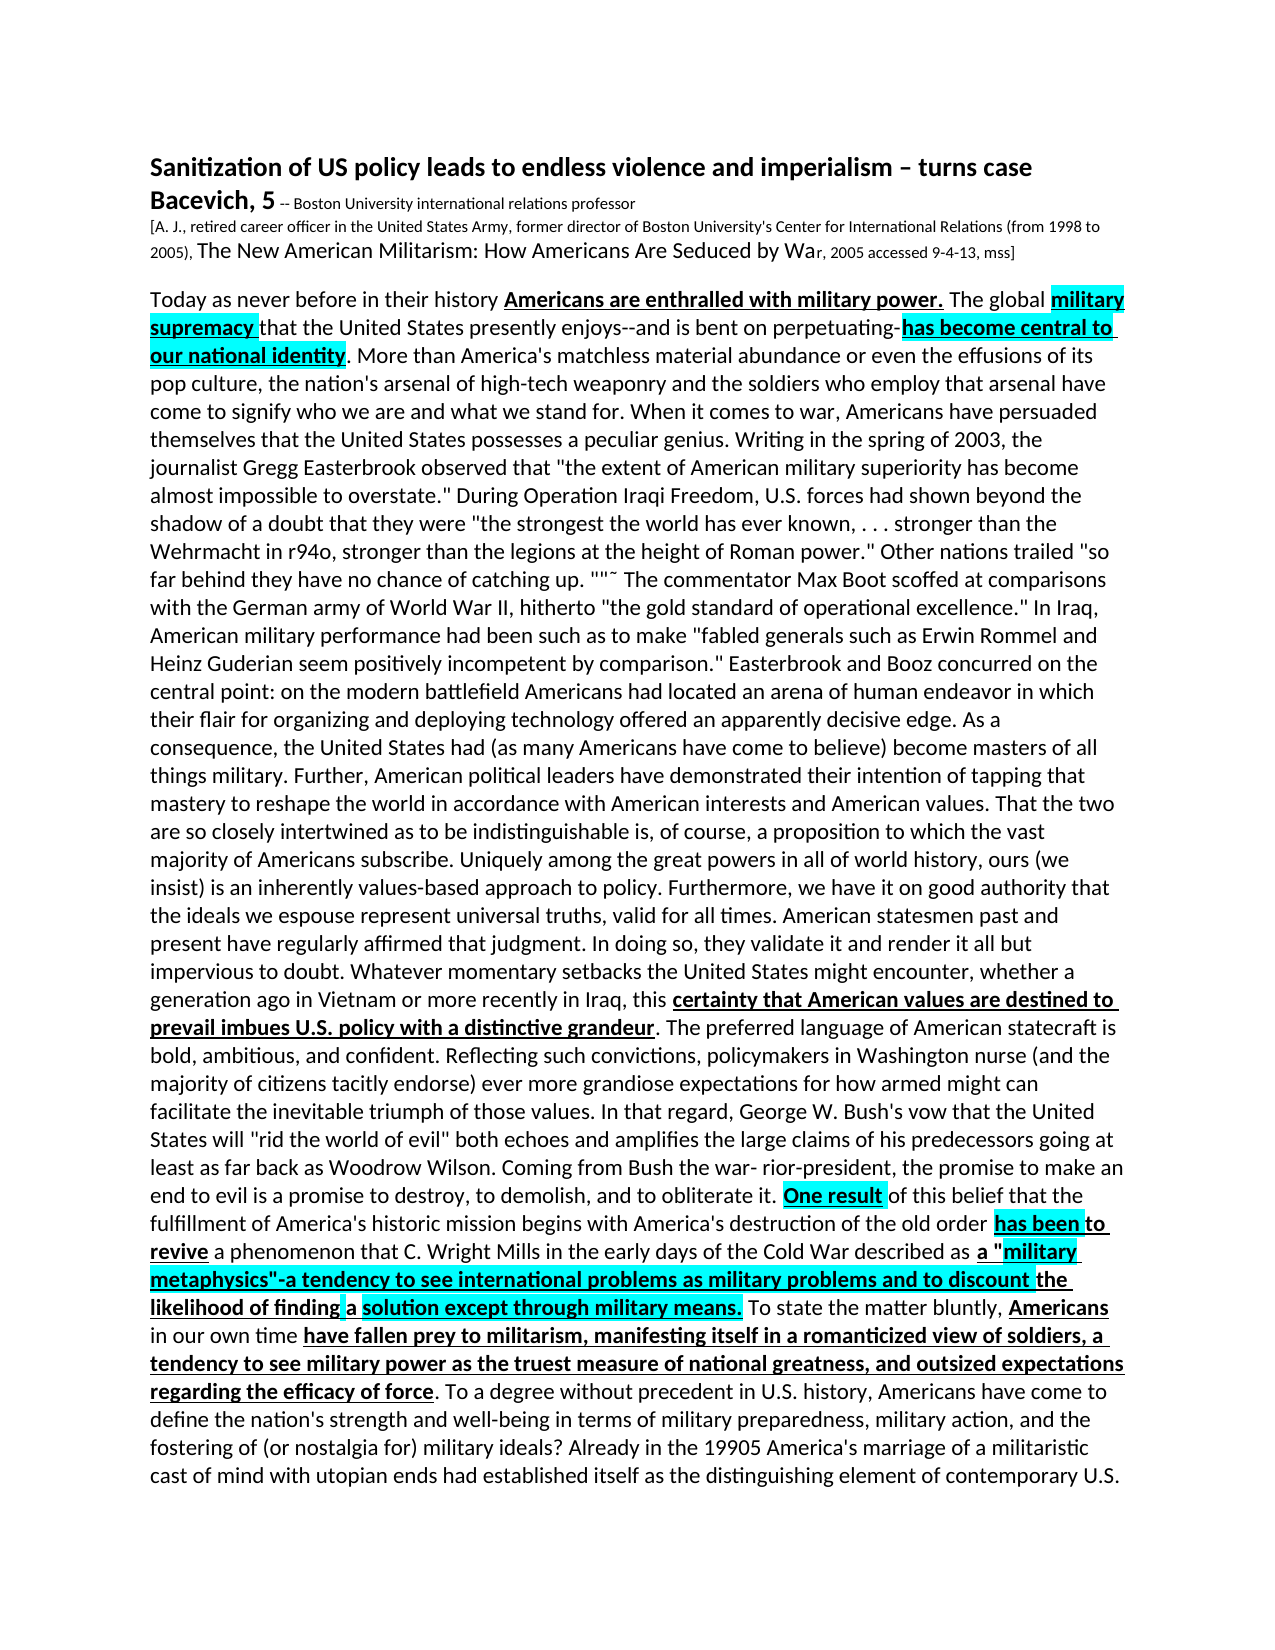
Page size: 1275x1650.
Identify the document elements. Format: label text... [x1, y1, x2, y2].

text [A. J., retired career officer in the United States Army, former director of Boston University's Center for International Relations (from 1998 to 2005), The New American Militarism: How Americans Are Seduced by War, 2005 accessed 9-4-13, mss] [150, 216, 1125, 264]
subtitle Sanitization of US policy leads to endless violence and imperialism – turns case [150, 150, 1125, 183]
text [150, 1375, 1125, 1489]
text Bacevich, 5 -- Boston University international relations professor [150, 183, 1125, 216]
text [150, 285, 1125, 1374]
